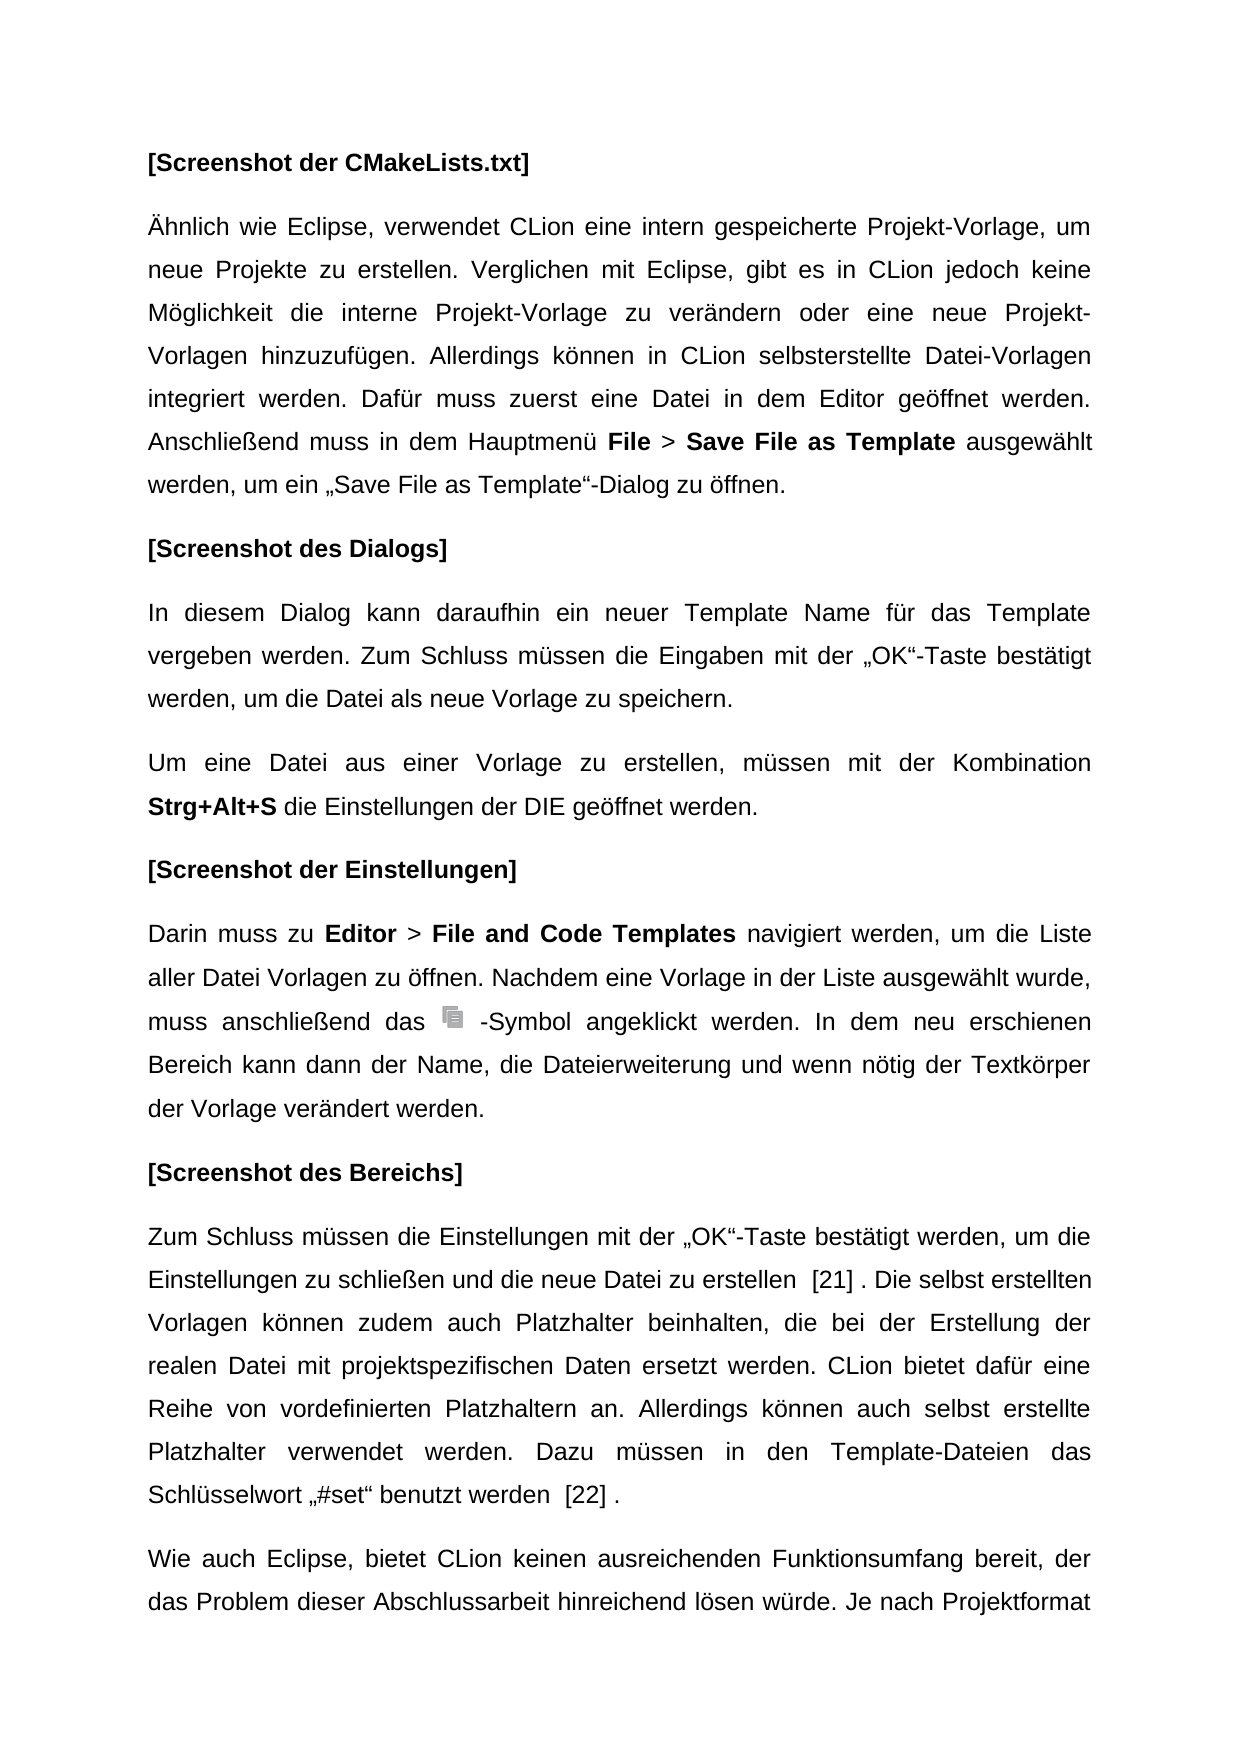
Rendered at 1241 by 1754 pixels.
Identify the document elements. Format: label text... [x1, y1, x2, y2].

text In diesem Dialog kann daraufhin ein neuer Template Name für das Template vergeben werden. Zum Schluss müssen die Eingaben mit der „OK“-Taste bestätigt werden, um die Datei als neue Vorlage zu speichern. [148, 598, 1093, 713]
text Um eine Datei aus einer Vorlage zu erstellen, müssen mit der Kombination Strg+Alt+S die Einstellungen der DIE geöffnet werden. [148, 748, 1093, 820]
text Zum Schluss müssen die Einstellungen mit der „OK“-Taste bestätigt werden, um die Einstellungen zu schließen und die neue Datei zu erstellen . Die selbst erstellten Vorlagen können zudem auch Platzhalter beinhalten, die bei der Erstellung der realen Datei mit projektspezifischen Daten ersetzt werden. CLion bietet dafür eine Reihe von vordefinierten Platzhaltern an. Allerdings können auch selbst erstellte Platzhalter verwendet werden. Dazu müssen in den Template-Dateien das Schlüsselwort „#set“ benutzt werden . [148, 1221, 1093, 1509]
text [Screenshot der Einstellungen] [148, 856, 1093, 884]
text Ähnlich wie Eclipse, verwendet CLion eine intern gespeicherte Projekt-Vorlage, um neue Projekte zu erstellen. Verglichen mit Eclipse, gibt es in CLion jedoch keine Möglichkeit die interne Projekt-Vorlage zu verändern oder eine neue Projekt-Vorlagen hinzuzufügen. Allerdings können in CLion selbsterstellte Datei-Vorlagen integriert werden. Dafür muss zuerst eine Datei in dem Editor geöffnet werden. Anschließend muss in dem Hauptmenü File > Save File as Template ausgewählt werden, um ein „Save File as Template“-Dialog zu öffnen. [148, 212, 1093, 499]
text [148, 1544, 1093, 1616]
picture [440, 1005, 466, 1031]
text [Screenshot des Bereichs] [148, 1157, 1093, 1186]
text [Screenshot des Dialogs] [148, 534, 1093, 563]
text Darin muss zu Editor > File and Code Templates navigiert werden, um die Liste aller Datei Vorlagen zu öffnen. Nachdem eine Vorlage in der Liste ausgewählt wurde, muss anschließend das -Symbol angeklickt werden. In dem neu erschienen Bereich kann dann der Name, die Dateierweiterung und wenn nötig der Textkörper der Vorlage verändert werden. [148, 919, 1093, 1122]
text [Screenshot der CMakeLists.txt] [148, 148, 1093, 176]
